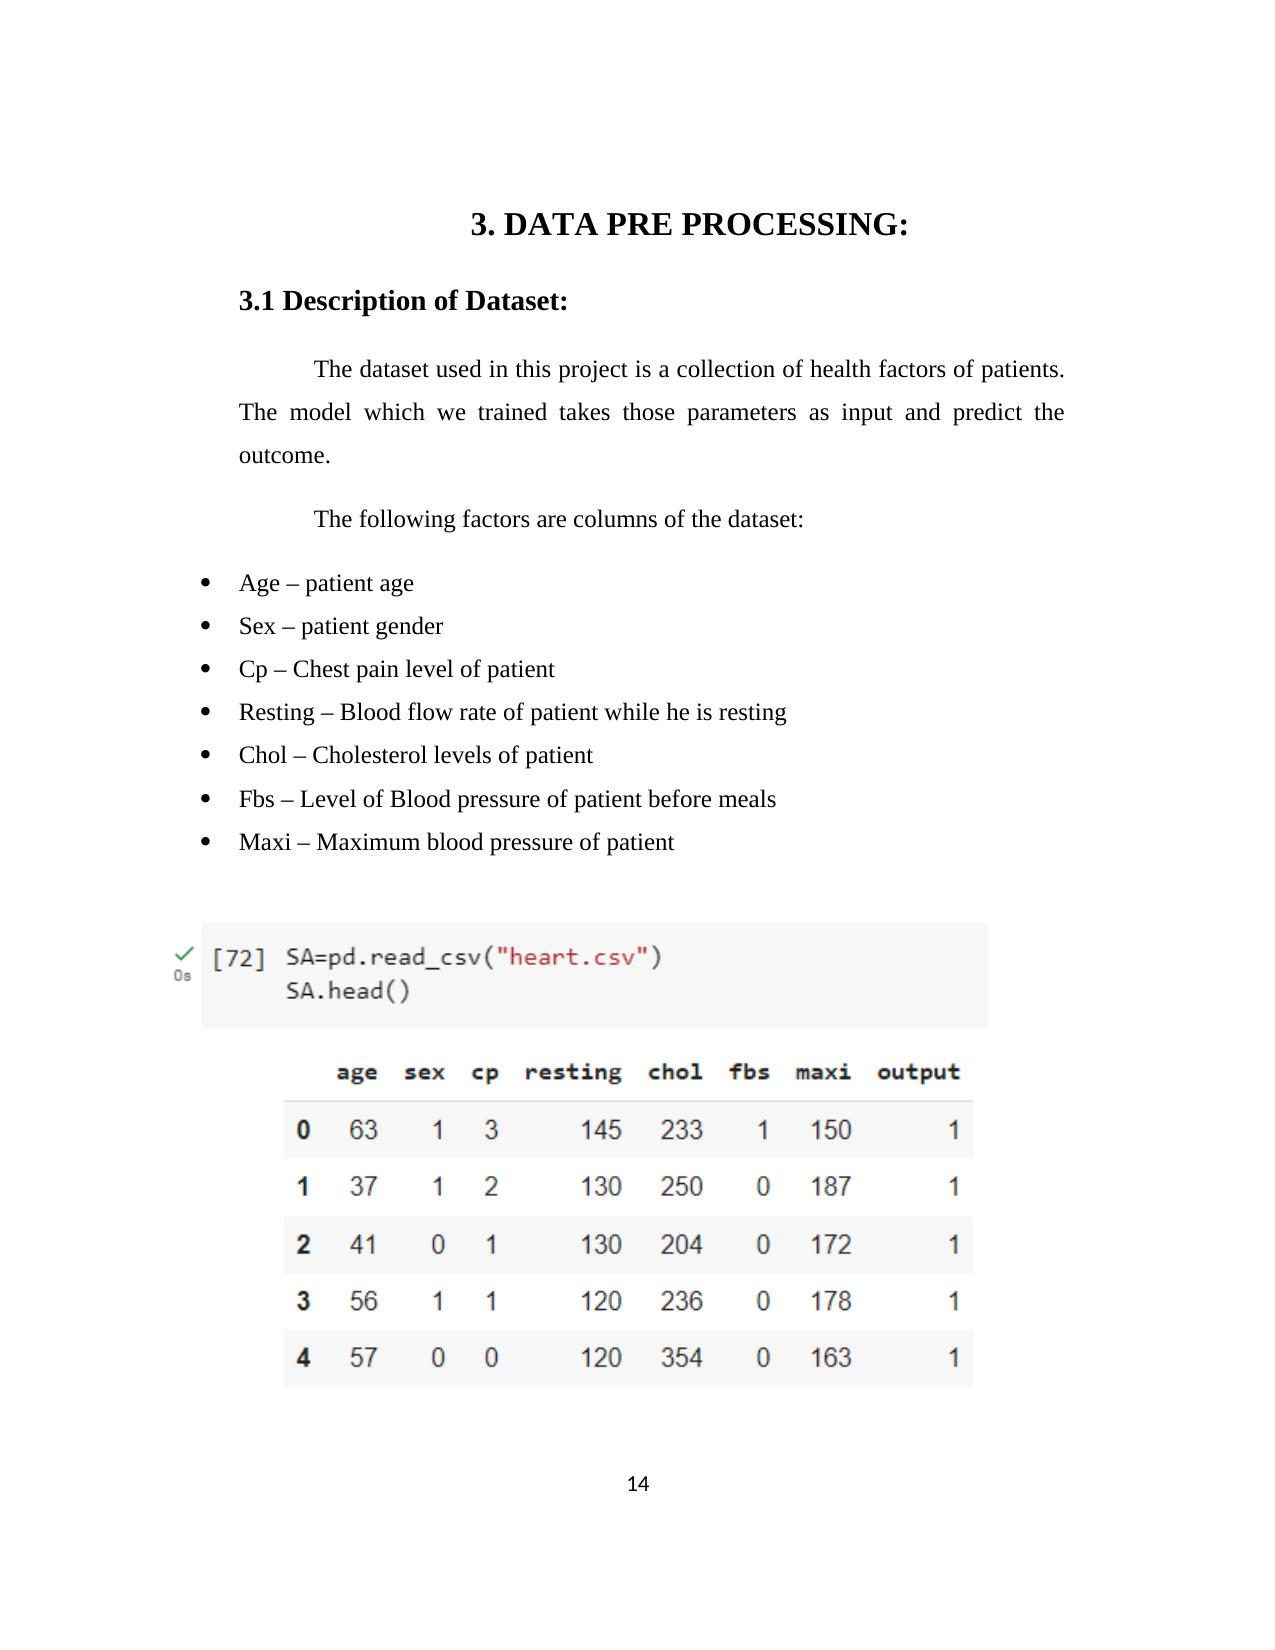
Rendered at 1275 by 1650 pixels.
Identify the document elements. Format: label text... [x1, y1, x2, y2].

list Sex – patient gender [201, 611, 1066, 640]
list Cp – Chest pain level of patient [201, 654, 1066, 683]
list Chol – Cholesterol levels of patient [201, 741, 1066, 769]
list Fbs – Level of Blood pressure of patient before meals [201, 784, 1066, 812]
list Maxi – Maximum blood pressure of patient [201, 827, 1066, 856]
list Age – patient age [201, 568, 1066, 597]
text 3.1 Description of Dataset: [238, 283, 1066, 316]
text The dataset used in this project is a collection of health factors of patients. The model which we trained takes those parameters as input and predict the outcome. [238, 354, 1066, 469]
text The following factors are columns of the dataset: [238, 504, 1066, 533]
text 3. DATA PRE PROCESSING: [238, 204, 1066, 243]
list Resting – Blood flow rate of patient while he is resting [201, 697, 1066, 726]
picture [170, 923, 988, 1393]
